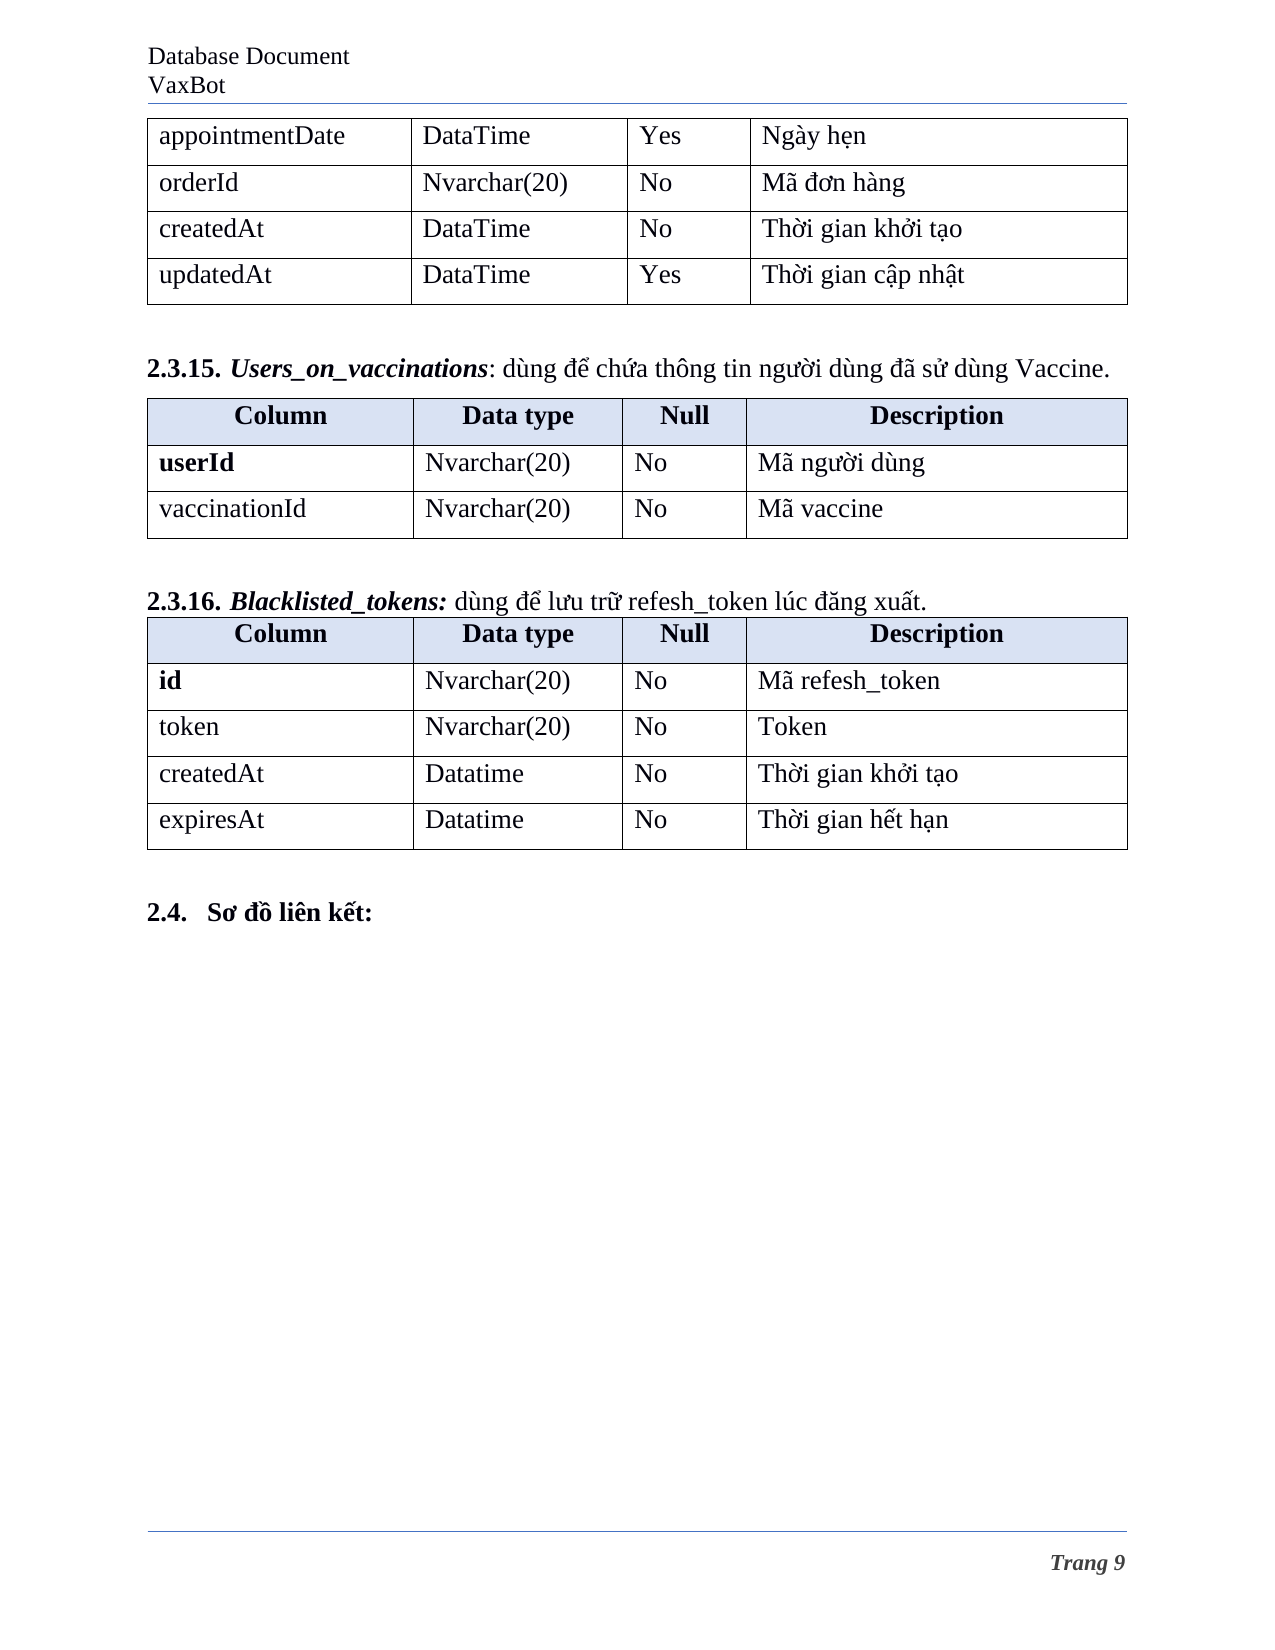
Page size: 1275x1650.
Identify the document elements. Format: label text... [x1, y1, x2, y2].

table_cell userId [148, 446, 413, 491]
table_cell No [623, 492, 746, 538]
table_header Column [148, 399, 413, 445]
table_cell Nvarchar(20) [414, 492, 622, 538]
table_cell Nvarchar(20) [414, 446, 622, 491]
table_cell Datatime [414, 757, 622, 802]
table_cell updatedAt [148, 259, 411, 304]
table_cell expiresAt [148, 804, 413, 849]
table_cell Thời gian khởi tạo [747, 757, 1127, 802]
table_header Description [747, 399, 1127, 445]
table_cell Token [747, 711, 1127, 756]
table_header Data type [414, 618, 622, 663]
table_cell Datatime [414, 804, 622, 849]
table_cell No [623, 664, 746, 709]
table_cell createdAt [148, 212, 411, 257]
table_cell Nvarchar(20) [414, 711, 622, 756]
table_cell No [623, 757, 746, 802]
table_cell Thời gian khởi tạo [751, 212, 1127, 257]
table_header Null [623, 618, 746, 663]
table_cell DataTime [412, 259, 627, 304]
table_cell No [628, 166, 750, 211]
table_cell Mã refesh_token [747, 664, 1127, 709]
table_cell appointmentDate [148, 119, 411, 164]
table_cell id [148, 664, 413, 709]
table_cell vaccinationId [148, 492, 413, 538]
table_cell token [148, 711, 413, 756]
table_cell Thời gian cập nhật [751, 259, 1127, 304]
list Sơ đồ liên kết: [147, 897, 1127, 928]
table_cell Thời gian hết hạn [747, 804, 1127, 849]
table_cell Yes [628, 259, 750, 304]
table_header Data type [414, 399, 622, 445]
table_header Column [148, 618, 413, 663]
table_cell createdAt [148, 757, 413, 802]
table_cell Yes [628, 119, 750, 164]
table_cell Mã đơn hàng [751, 166, 1127, 211]
table_header Null [623, 399, 746, 445]
table_cell Nvarchar(20) [414, 664, 622, 709]
table_header Description [747, 618, 1127, 663]
table_cell Nvarchar(20) [412, 166, 627, 211]
table_cell DataTime [412, 212, 627, 257]
table_cell No [628, 212, 750, 257]
list Blacklisted_tokens: dùng để lưu trữ refesh_token lúc đăng xuất. [147, 585, 1127, 617]
table_cell DataTime [412, 119, 627, 164]
table_cell Mã vaccine [747, 492, 1127, 538]
list Users_on_vaccinations: dùng để chứa thông tin người dùng đã sử dùng Vaccine. [147, 352, 1127, 383]
table_cell orderId [148, 166, 411, 211]
table_cell No [623, 711, 746, 756]
table_cell No [623, 446, 746, 491]
table_cell Ngày hẹn [751, 119, 1127, 164]
table_cell No [623, 804, 746, 849]
table_cell Mã người dùng [747, 446, 1127, 491]
